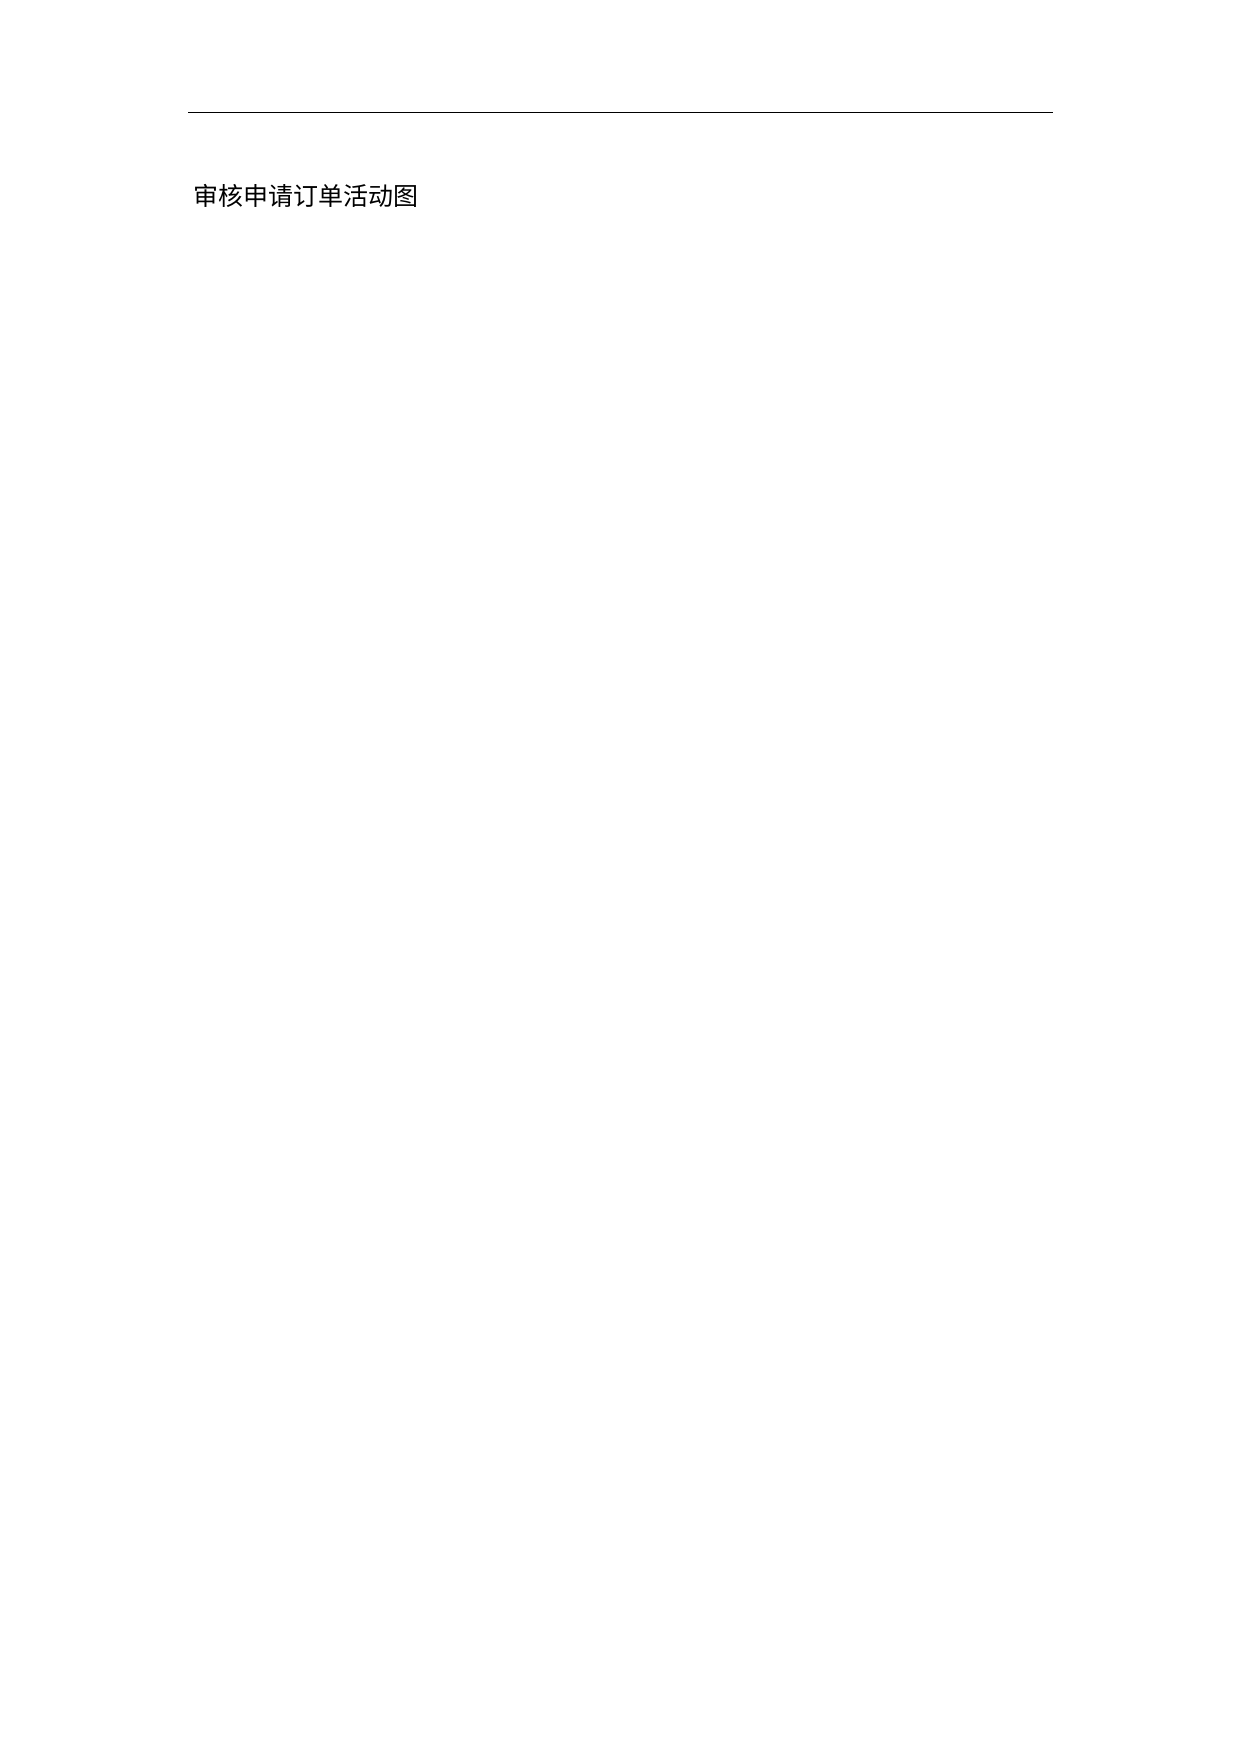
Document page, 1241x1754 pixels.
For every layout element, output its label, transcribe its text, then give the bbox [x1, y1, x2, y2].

text 审核申请订单活动图 [187, 162, 1053, 227]
